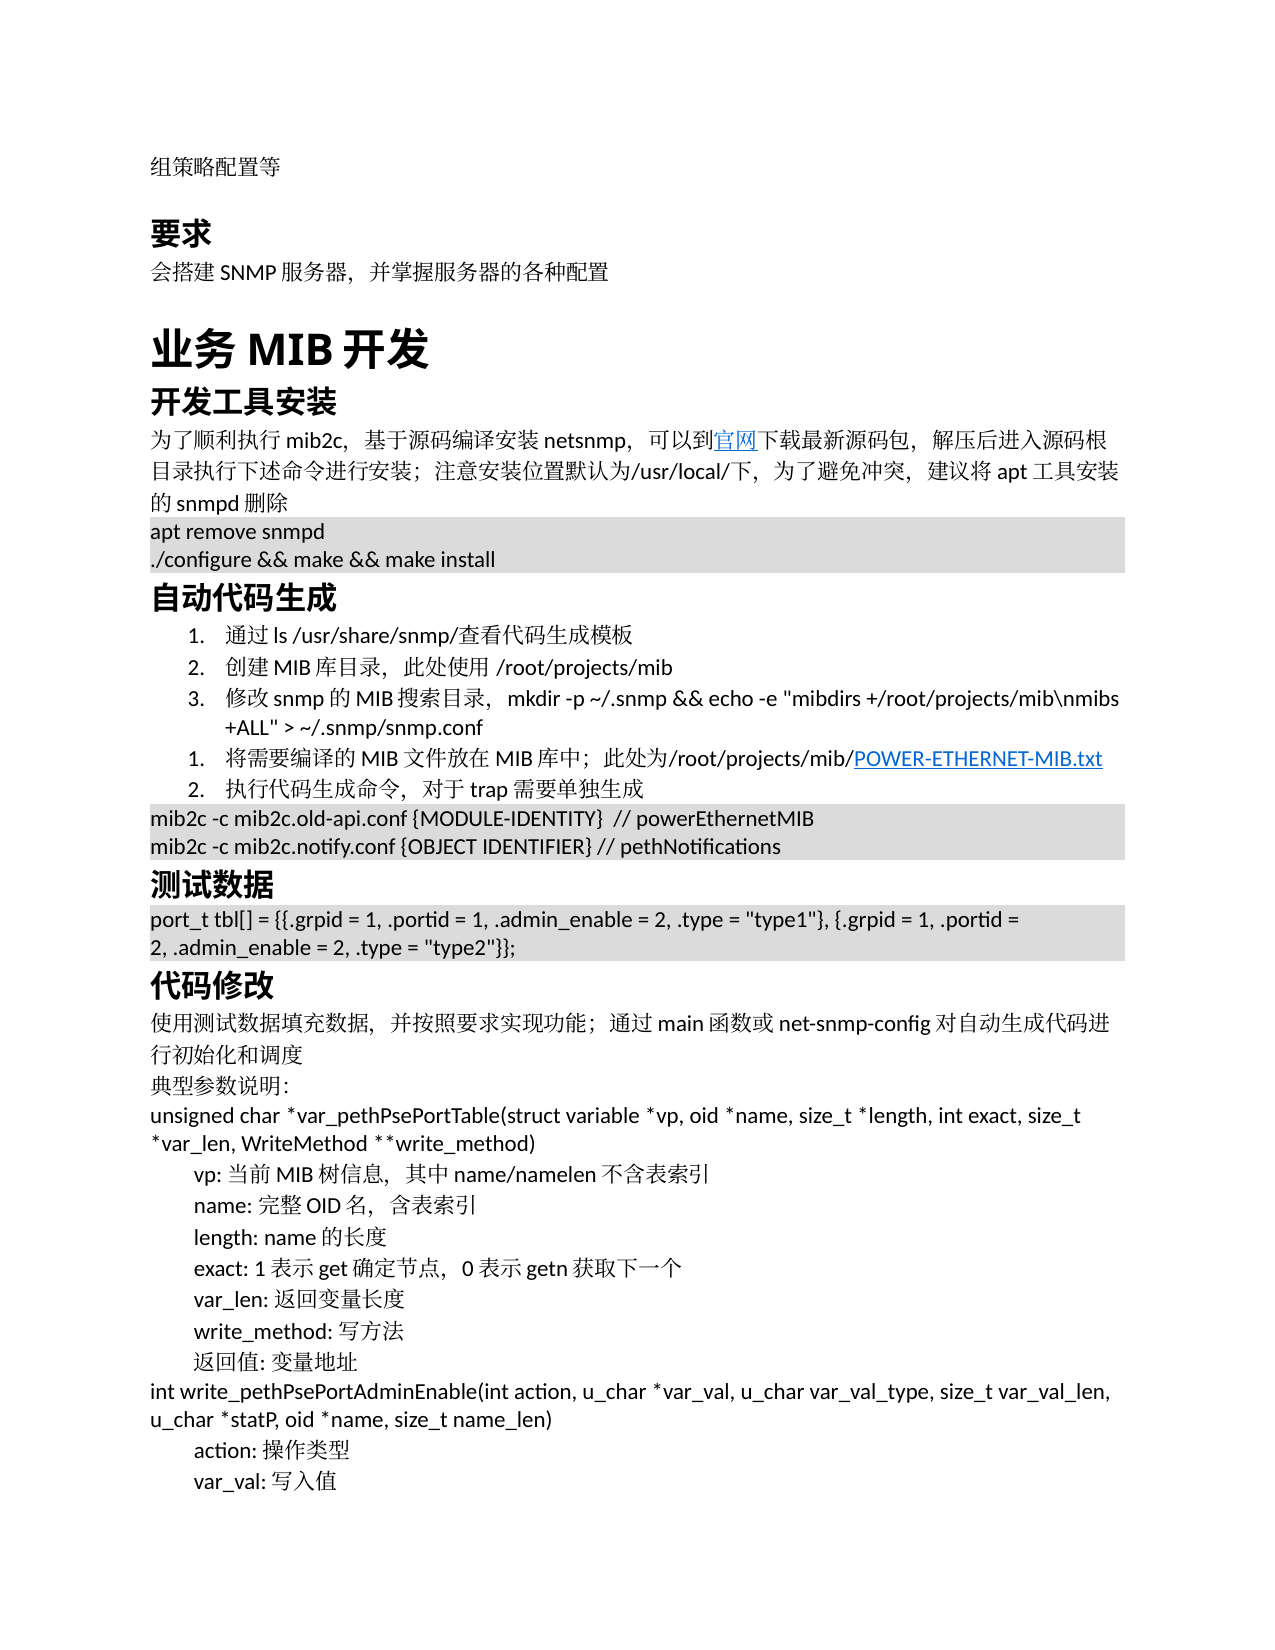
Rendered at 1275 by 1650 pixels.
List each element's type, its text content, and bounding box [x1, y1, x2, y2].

list 修改snmp的MIB搜索目录，mkdir -p ~/.snmp && echo -e "mibdirs +/root/projects/mib\nmibs +ALL" > ~/.snmp/snmp.conf [187, 681, 1125, 741]
text action: 操作类型 [150, 1433, 1125, 1464]
text exact: 1表示get确定节点，0表示getn获取下一个 [150, 1251, 1125, 1283]
text apt remove snmpd [150, 517, 1125, 545]
text int write_pethPsePortAdminEnable(int action, u_char *var_val, u_char var_val_type, size_t var_val_len, u_char *statP, oid *name, size_t name_len) [150, 1377, 1125, 1433]
list 通过ls /usr/share/snmp/查看代码生成模板 [187, 618, 1125, 650]
text port_t tbl[] = {{.grpid = 1, .portid = 1, .admin_enable = 2, .type = "type1"}, {.grpid = 1, .portid = 2, .admin_enable = 2, .type = "type2"}}; [150, 905, 1125, 961]
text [150, 150, 1125, 181]
text 为了顺利执行mib2c，基于源码编译安装netsnmp，可以到官网下载最新源码包，解压后进入源码根目录执行下述命令进行安装；注意安装位置默认为/usr/local/下，为了避免冲突，建议将apt工具安装的snmpd删除 [150, 423, 1125, 517]
text 会搭建SNMP服务器，并掌握服务器的各种配置 [150, 255, 1125, 286]
text 使用测试数据填充数据，并按照要求实现功能；通过main函数或net-snmp-config对自动生成代码进行初始化和调度 [150, 1006, 1125, 1069]
text mib2c -c mib2c.notify.conf {OBJECT IDENTIFIER} // pethNotifications [150, 832, 1125, 860]
text var_len: 返回变量长度 [150, 1283, 1125, 1314]
text 典型参数说明： [150, 1069, 1125, 1101]
text name: 完整OID名，含表索引 [150, 1188, 1125, 1220]
text vp: 当前MIB树信息，其中name/namelen不含表索引 [150, 1157, 1125, 1188]
list 创建MIB库目录，此处使用 /root/projects/mib [187, 650, 1125, 681]
text unsigned char *var_pethPsePortTable(struct variable *vp, oid *name, size_t *length, int exact, size_t *var_len, WriteMethod **write_method) [150, 1101, 1125, 1157]
text var_val: 写入值 [150, 1464, 1125, 1496]
text mib2c -c mib2c.old-api.conf {MODULE-IDENTITY} // powerEthernetMIB [150, 804, 1125, 832]
text ./configure && make && make install [150, 545, 1125, 573]
text write_method: 写方法 [150, 1314, 1125, 1346]
text length: name的长度 [150, 1220, 1125, 1251]
list 将需要编译的MIB文件放在MIB库中；此处为/root/projects/mib/POWER-ETHERNET-MIB.txt [187, 741, 1125, 772]
list 执行代码生成命令，对于trap需要单独生成 [187, 772, 1125, 804]
text 返回值: 变量地址 [150, 1346, 1125, 1377]
